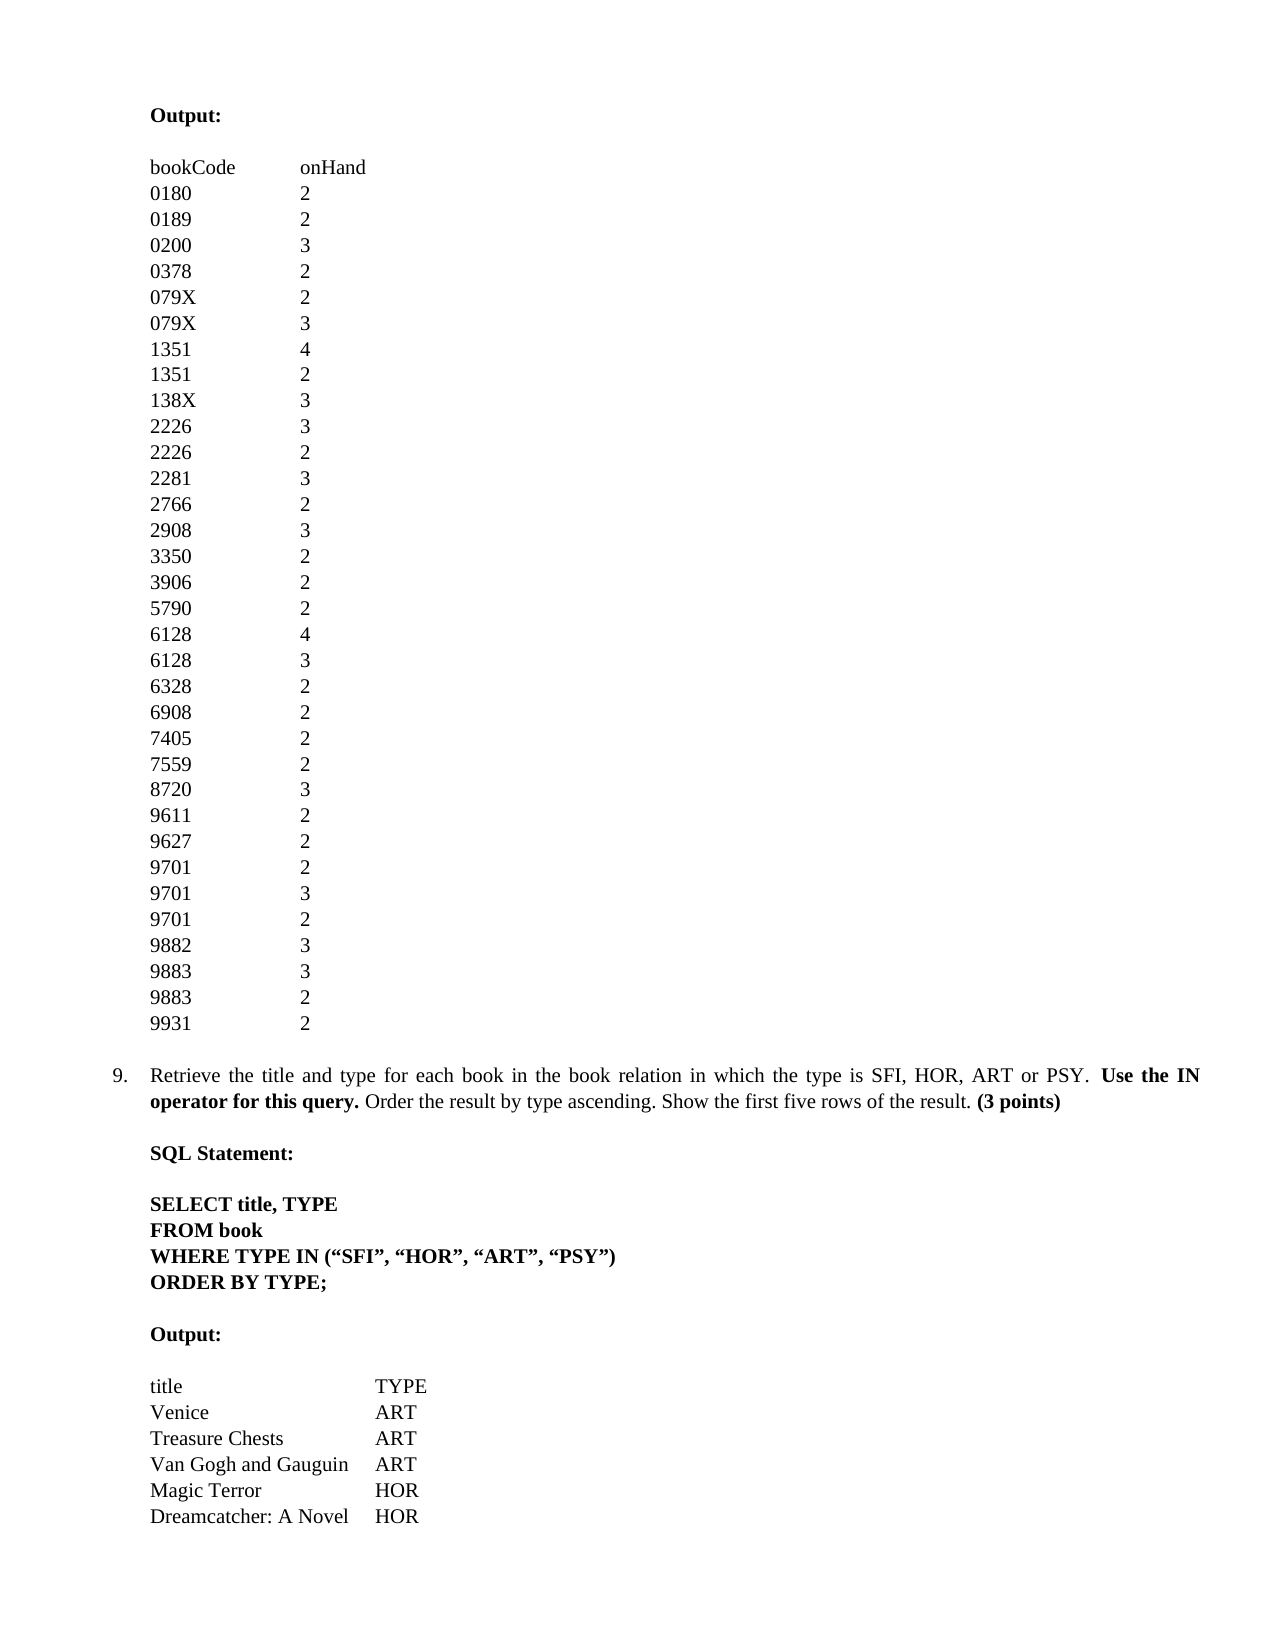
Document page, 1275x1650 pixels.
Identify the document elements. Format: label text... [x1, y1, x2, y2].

list 3906 2 [150, 570, 1200, 594]
list 2281 3 [150, 466, 1200, 490]
list 9627 2 [150, 829, 1200, 853]
list 2226 3 [150, 414, 1200, 438]
list Venice ART [150, 1400, 1200, 1424]
list Van Gogh and Gauguin ART [150, 1452, 1200, 1476]
list 6908 2 [150, 699, 1200, 724]
list Retrieve the title and type for each book in the book relation in which the type is SFI, HOR, ART or PSY. Use the IN operator for this query. Order the result by type ascending. Show the first five rows of the result. (3 points) [112, 1063, 1200, 1113]
list Output: [150, 103, 1200, 127]
list 6128 3 [150, 648, 1200, 672]
list 5790 2 [150, 596, 1200, 620]
list ORDER BY TYPE; [150, 1270, 1200, 1294]
list 0378 2 [150, 259, 1200, 283]
list title TYPE [150, 1374, 1200, 1398]
list 079X 3 [150, 311, 1200, 334]
list 138X 3 [150, 388, 1200, 412]
list Dreamcatcher: A Novel HOR [150, 1504, 1200, 1528]
list SQL Statement: [150, 1141, 1200, 1164]
list 9931 2 [150, 1011, 1200, 1035]
list SELECT title, TYPE [150, 1192, 1200, 1216]
list 9701 2 [150, 855, 1200, 879]
list 0189 2 [150, 207, 1200, 231]
list Magic Terror HOR [150, 1478, 1200, 1502]
list Output: [150, 1322, 1200, 1346]
list 9883 2 [150, 985, 1200, 1009]
list 3350 2 [150, 544, 1200, 568]
list 6128 4 [150, 622, 1200, 646]
list 9882 3 [150, 933, 1200, 957]
list Treasure Chests ART [150, 1426, 1200, 1450]
list 2226 2 [150, 440, 1200, 464]
list 1351 2 [150, 362, 1200, 386]
list FROM book [150, 1218, 1200, 1242]
list 9883 3 [150, 959, 1200, 983]
list 2908 3 [150, 518, 1200, 542]
list 9701 2 [150, 907, 1200, 931]
list 9701 3 [150, 881, 1200, 905]
list 2766 2 [150, 492, 1200, 516]
list WHERE TYPE IN (“SFI”, “HOR”, “ART”, “PSY”) [150, 1244, 1200, 1268]
list 6328 2 [150, 674, 1200, 698]
list 9611 2 [150, 803, 1200, 827]
list 8720 3 [150, 777, 1200, 801]
list bookCode onHand [150, 155, 1200, 179]
list 0180 2 [150, 181, 1200, 205]
list 079X 2 [150, 284, 1200, 309]
list 0200 3 [150, 233, 1200, 257]
list 1351 4 [150, 336, 1200, 361]
list 7405 2 [150, 726, 1200, 749]
list 7559 2 [150, 751, 1200, 776]
